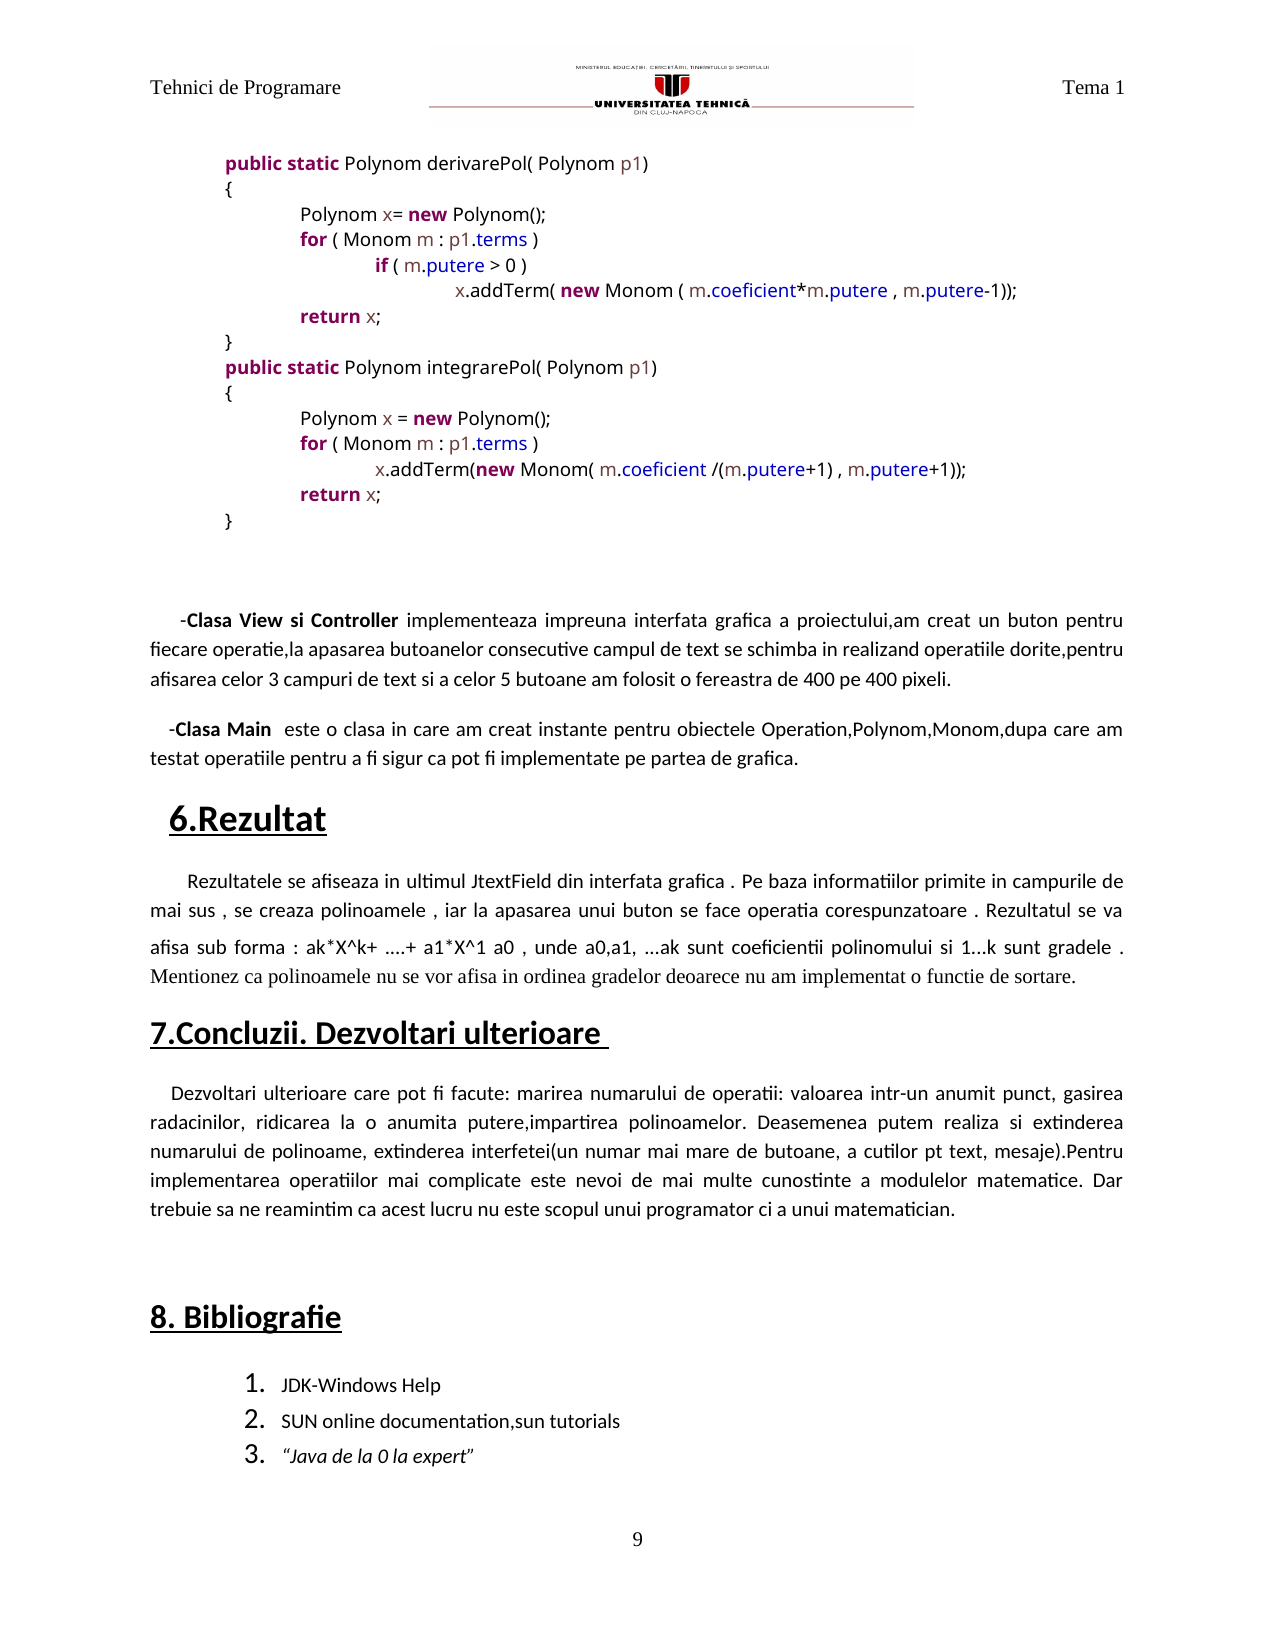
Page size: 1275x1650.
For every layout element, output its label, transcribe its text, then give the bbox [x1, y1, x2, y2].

text return x; [150, 303, 1125, 329]
text 6.Rezultat [150, 795, 1125, 841]
text Rezultatele se afiseaza in ultimul JtextField din interfata grafica . Pe baza informatiilor primite in campurile de mai sus , se creaza polinoamele , iar la apasarea unui buton se face operatia corespunzatoare . Rezultatul se va afisa sub forma : ak*X^k+ ....+ a1*X^1 a0 , unde a0,a1, ...ak sunt coeficientii polinomului si 1...k sunt gradele . Mentionez ca polinoamele nu se vor afisa in ordinea gradelor deoarece nu am implementat o functie de sortare. [150, 868, 1125, 988]
list “Java de la 0 la expert” [244, 1435, 1125, 1471]
text } [150, 329, 1125, 354]
list SUN online documentation,sun tutorials [244, 1400, 1125, 1435]
text Dezvoltari ulterioare care pot fi facute: marirea numarului de operatii: valoarea intr-un anumit punct, gasirea radacinilor, ridicarea la o anumita putere,impartirea polinoamelor. Deasemenea putem realiza si extinderea numarului de polinoame, extinderea interfetei(un numar mai mare de butoane, a cutilor pt text, mesaje).Pentru implementarea operatiilor mai complicate este nevoi de mai multe cunostinte a modulelor matematice. Dar trebuie sa ne reamintim ca acest lucru nu este scopul unui programator ci a unui matematician. [150, 1080, 1125, 1222]
text return x; [150, 482, 1125, 507]
text for ( Monom m : p1.terms ) [150, 227, 1125, 252]
text x.addTerm( new Monom ( m.coeficient*m.putere , m.putere-1)); [150, 278, 1125, 303]
text -Clasa View si Controller implementeaza impreuna interfata grafica a proiectului,am creat un buton pentru fiecare operatie,la apasarea butoanelor consecutive campul de text se schimba in realizand operatiile dorite,pentru afisarea celor 3 campuri de text si a celor 5 butoane am folosit o fereastra de 400 pe 400 pixeli. [150, 607, 1125, 691]
text x.addTerm(new Monom( m.coeficient /(m.putere+1) , m.putere+1)); [150, 456, 1125, 482]
text 8. Bibliografie [150, 1297, 1125, 1337]
text if ( m.putere > 0 ) [150, 252, 1125, 278]
text public static Polynom integrarePol( Polynom p1) [150, 354, 1125, 380]
text Polynom x= new Polynom(); [150, 201, 1125, 227]
text public static Polynom derivarePol( Polynom p1) [150, 150, 1125, 176]
text -Clasa Main este o clasa in care am creat instante pentru obiectele Operation,Polynom,Monom,dupa care am testat operatiile pentru a fi sigur ca pot fi implementate pe partea de grafica. [150, 716, 1125, 770]
text { [150, 380, 1125, 405]
picture [429, 45, 915, 126]
text for ( Monom m : p1.terms ) [150, 431, 1125, 456]
text 7.Concluzii. Dezvoltari ulterioare [150, 1012, 1125, 1053]
text Polynom x = new Polynom(); [150, 405, 1125, 431]
text } [150, 507, 1125, 533]
list JDK-Windows Help [244, 1364, 1125, 1400]
text { [150, 176, 1125, 201]
